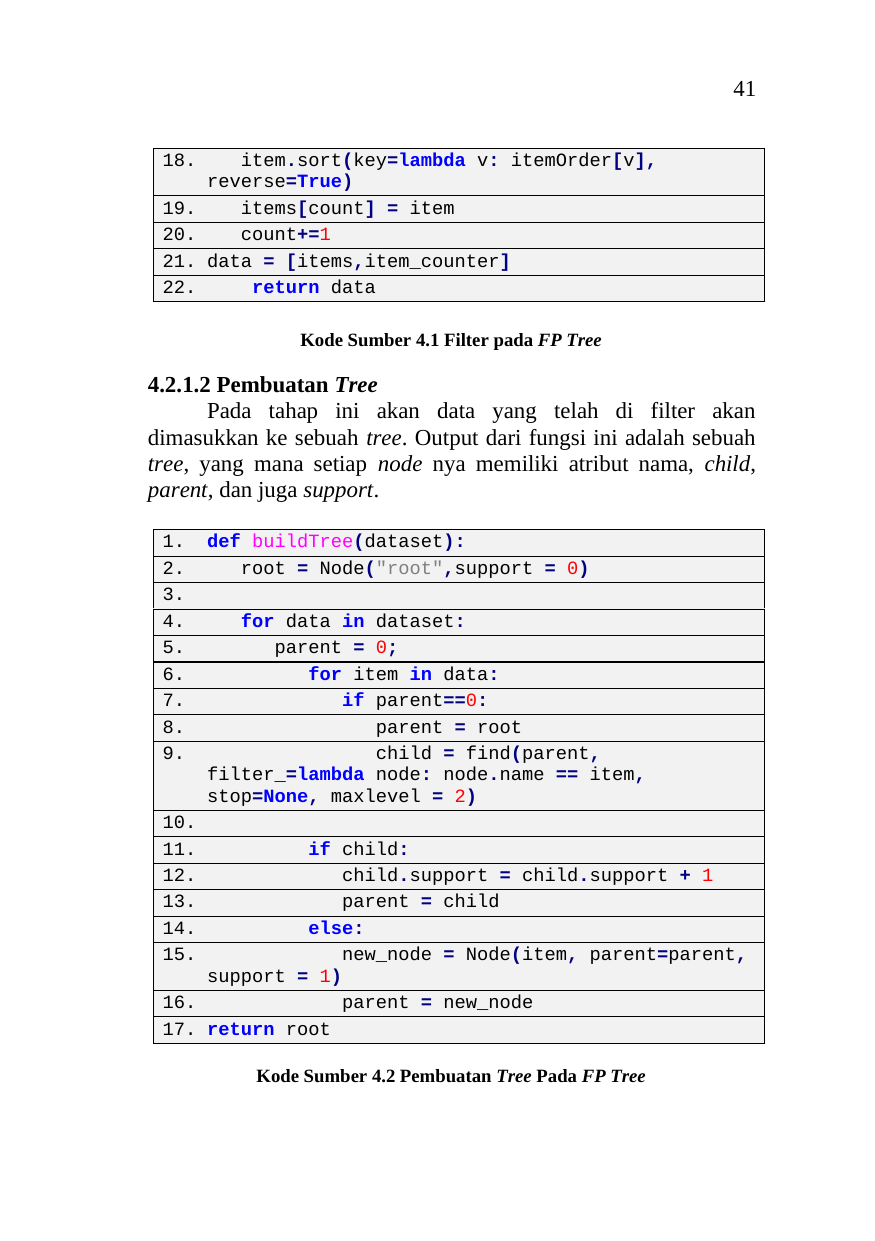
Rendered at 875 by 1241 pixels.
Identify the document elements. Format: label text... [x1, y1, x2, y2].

list parent = 0; [154, 636, 764, 661]
list parent = root [154, 715, 764, 741]
list def buildTree(dataset): [154, 530, 764, 556]
list else: [154, 917, 764, 942]
list return data [154, 276, 764, 301]
list items[count] = item [154, 196, 764, 222]
list return root [154, 1017, 764, 1043]
list data = [items,item_counter] [154, 249, 764, 275]
list child.support = child.support + 1 [154, 864, 764, 889]
subtitle Pembuatan Tree [148, 371, 756, 397]
list new_node = Node(item, parent=parent, support = 1) [154, 943, 764, 990]
list parent = new_node [154, 991, 764, 1016]
list parent = child [154, 890, 764, 916]
list if child: [154, 837, 764, 863]
list item.sort(key=lambda v: itemOrder[v], reverse=True) [154, 149, 764, 195]
list for data in dataset: [154, 610, 764, 635]
list root = Node("root",support = 0) [154, 557, 764, 582]
list count+=1 [154, 223, 764, 248]
text Pada tahap ini akan data yang telah di filter akan dimasukkan ke sebuah tree. Output dari fungsi ini adalah sebuah tree, yang mana setiap node nya memiliki atribut nama, child, parent, dan juga support. [148, 397, 756, 503]
list for item in data: [154, 663, 764, 688]
list if parent==0: [154, 689, 764, 714]
list child = find(parent, filter_=lambda node: node.name == item, stop=None, maxlevel = 2) [154, 742, 764, 810]
